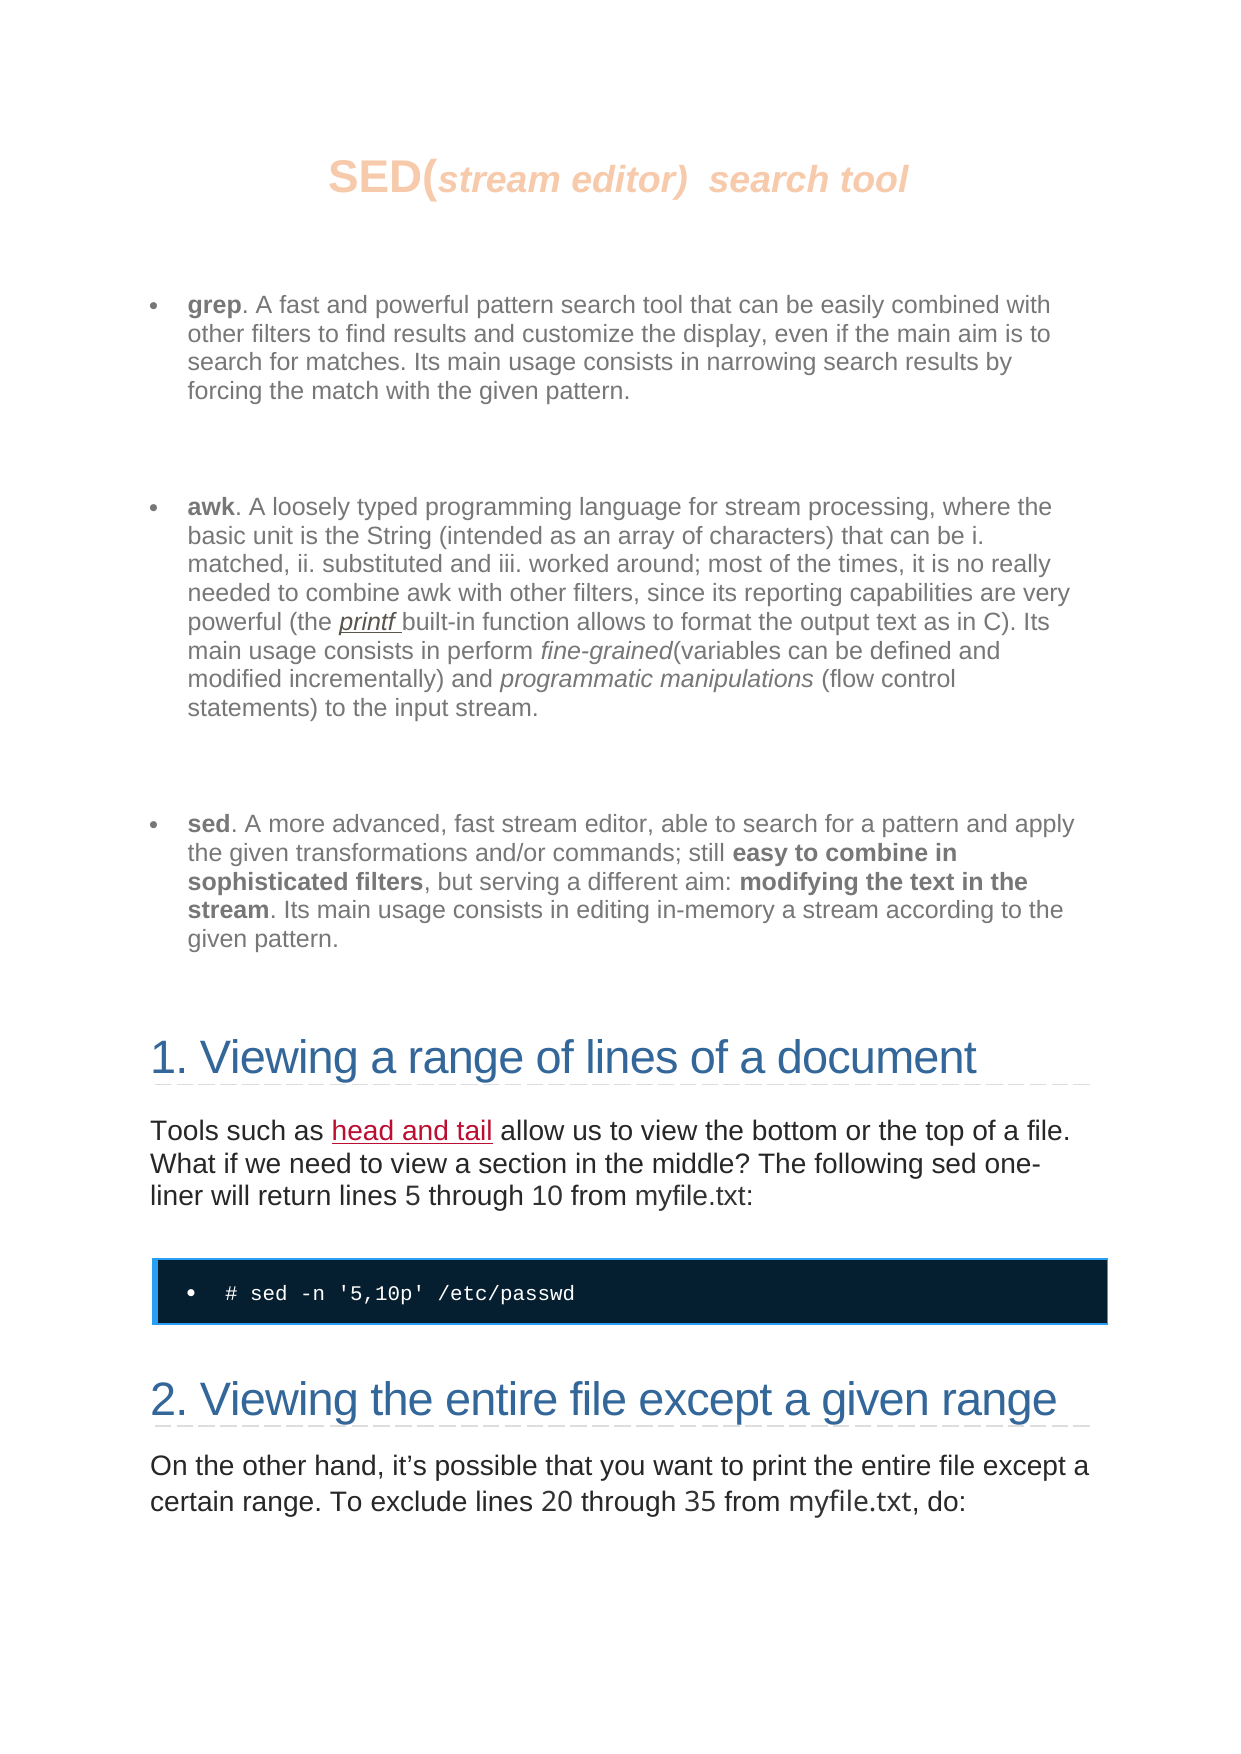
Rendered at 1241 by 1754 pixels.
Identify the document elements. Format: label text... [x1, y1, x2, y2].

list grep. A fast and powerful pattern search tool that can be easily combined with other filters to find results and customize the display, even if the main aim is to search for matches. Its main usage consists in narrowing search results by forcing the match with the given pattern. [150, 290, 1090, 405]
subtitle 2. Viewing the entire file except a given range [150, 1371, 1090, 1427]
list # sed -n '5,10p' /etc/passwd [158, 1260, 1107, 1323]
text On the other hand, it’s possible that you want to print the entire file except a certain range. To exclude lines 20 through 35 from myfile.txt, do: [150, 1449, 1090, 1519]
text SED(stream editor) search tool [150, 150, 1090, 203]
subtitle 1. Viewing a range of lines of a document [150, 1029, 1090, 1085]
text Tools such as head and tail allow us to view the bottom or the top of a file. What if we need to view a section in the middle? The following sed one-liner will return lines 5 through 10 from myfile.txt: [753, 1114, 1090, 1211]
list awk. A loosely typed programming language for stream processing, where the basic unit is the String (intended as an array of characters) that can be i. matched, ii. substituted and iii. worked around; most of the times, it is no really needed to combine awk with other filters, since its reporting capabilities are very powerful (the printf built-in function allows to format the output text as in C). Its main usage consists in perform fine-grained(variables can be defined and modified incrementally) and programmatic manipulations (flow control statements) to the input stream. [150, 492, 1090, 722]
list sed. A more advanced, fast stream editor, able to search for a pattern and apply the given transformations and/or commands; still easy to combine in sophisticated filters, but serving a different aim: modifying the text in the stream. Its main usage consists in editing in-memory a stream according to the given pattern. [150, 809, 1090, 953]
